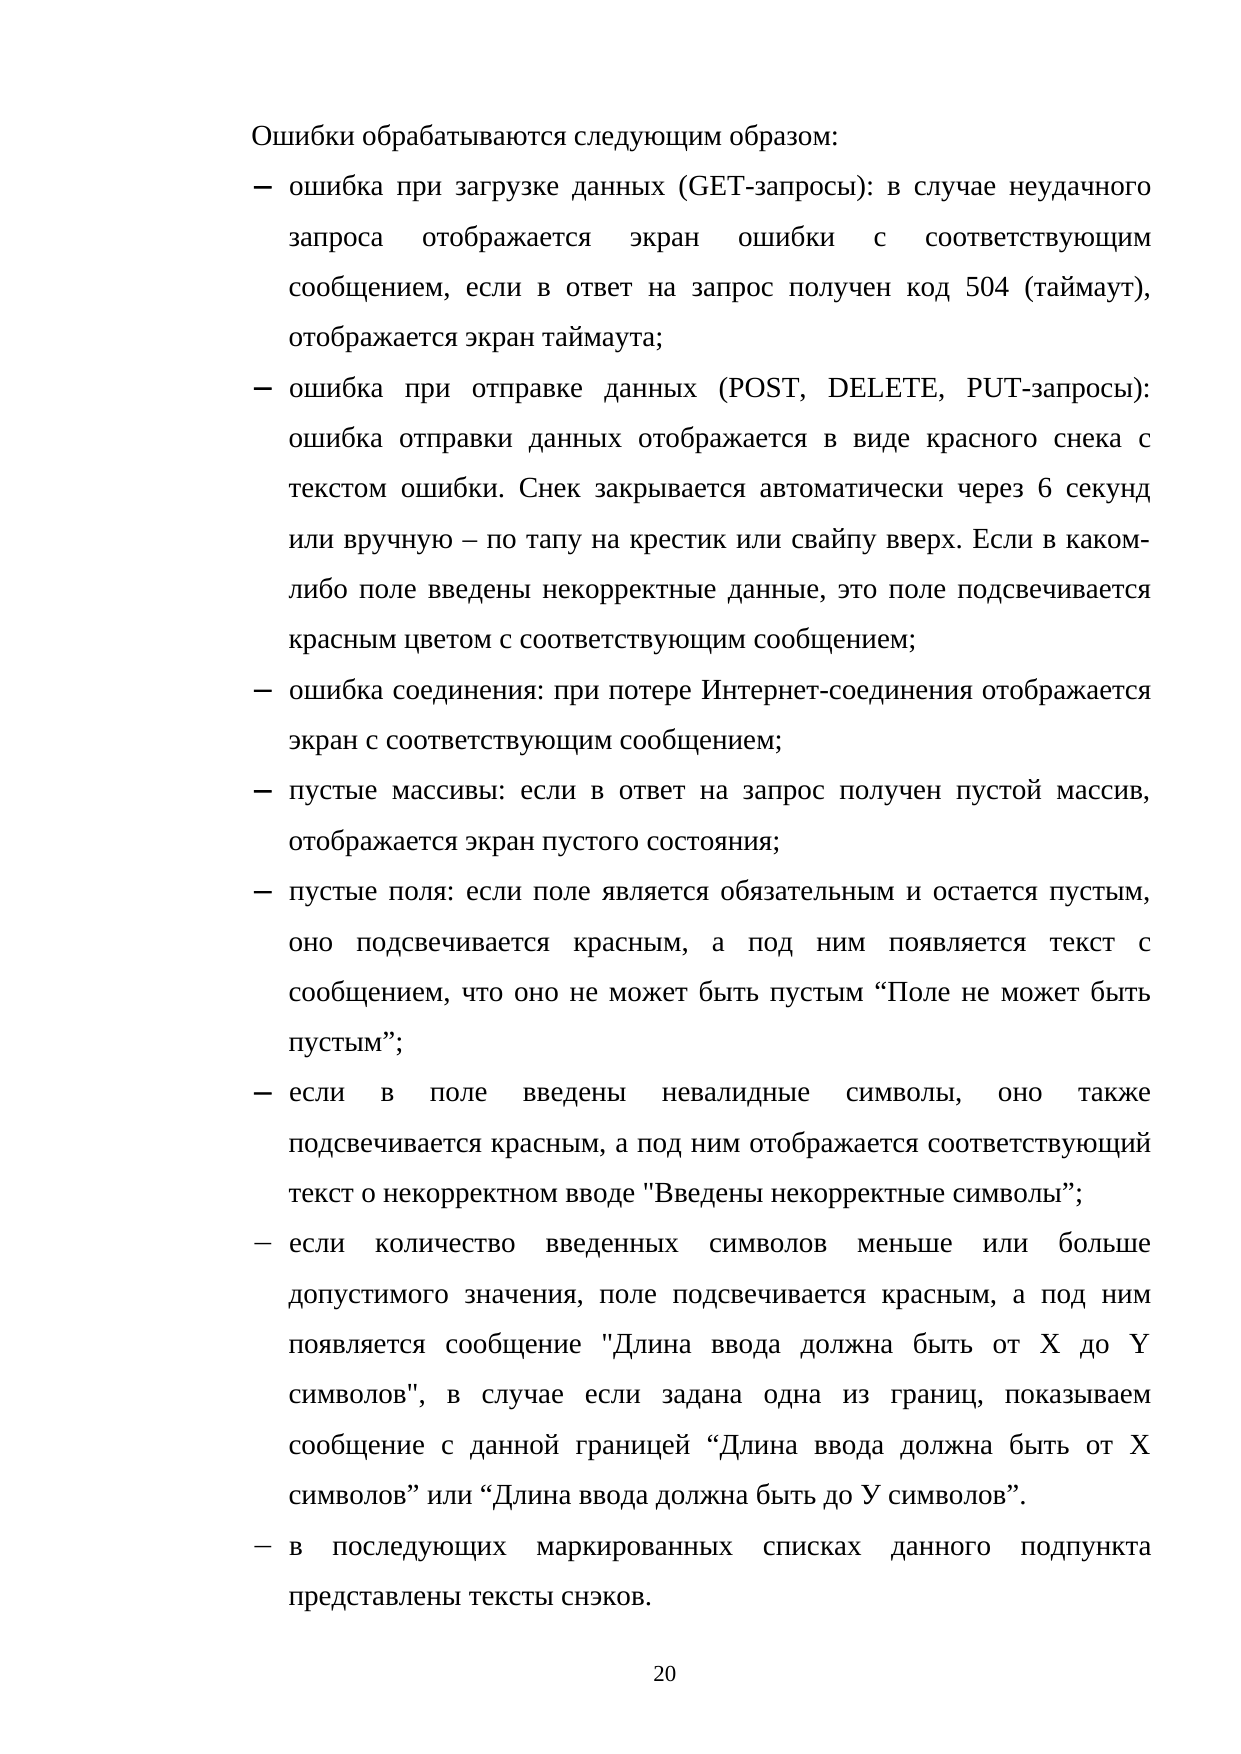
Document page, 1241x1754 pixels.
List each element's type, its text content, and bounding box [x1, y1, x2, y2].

text ошибка соединения: при потере Интернет-соединения отображается экран с соответствующим сообщением; [251, 672, 1152, 756]
text если в поле введены невалидные символы, оно также подсвечивается красным, а под ним отображается соответствующий текст о некорректном вводе "Введены некорректные символы”; [251, 1074, 1152, 1209]
text пустые массивы: если в ответ на запрос получен пустой массив, отображается экран пустого состояния; [251, 772, 1152, 856]
text Ошибки обрабатываются следующим образом: [177, 118, 1152, 152]
text если количество введенных символов меньше или больше допустимого значения, поле подсвечивается красным, а под ним появляется сообщение "Длина ввода должна быть от X до Y символов", в случае если задана одна из границ, показываем сообщение с данной границей “Длина ввода должна быть от Х символов” или “Длина ввода должна быть до У символов”. [251, 1226, 1152, 1511]
text ошибка при отправке данных (POST, DELETE, PUT-запросы): ошибка отправки данных отображается в виде красного снека с текстом ошибки. Снек закрывается автоматически через 6 секунд или вручную – по тапу на крестик или свайпу вверх. Если в каком-либо поле введены некорректные данные, это поле подсвечивается красным цветом с соответствующим сообщением; [251, 370, 1152, 655]
text ошибка при загрузке данных (GET-запросы): в случае неудачного запроса отображается экран ошибки с соответствующим сообщением, если в ответ на запрос получен код 504 (таймаут), отображается экран таймаута; [251, 168, 1152, 353]
text в последующих маркированных списках данного подпункта представлены тексты снэков. [251, 1528, 1152, 1612]
text пустые поля: если поле является обязательным и остается пустым, оно подсвечивается красным, а под ним появляется текст с сообщением, что оно не может быть пустым “Поле не может быть пустым”; [251, 873, 1152, 1058]
